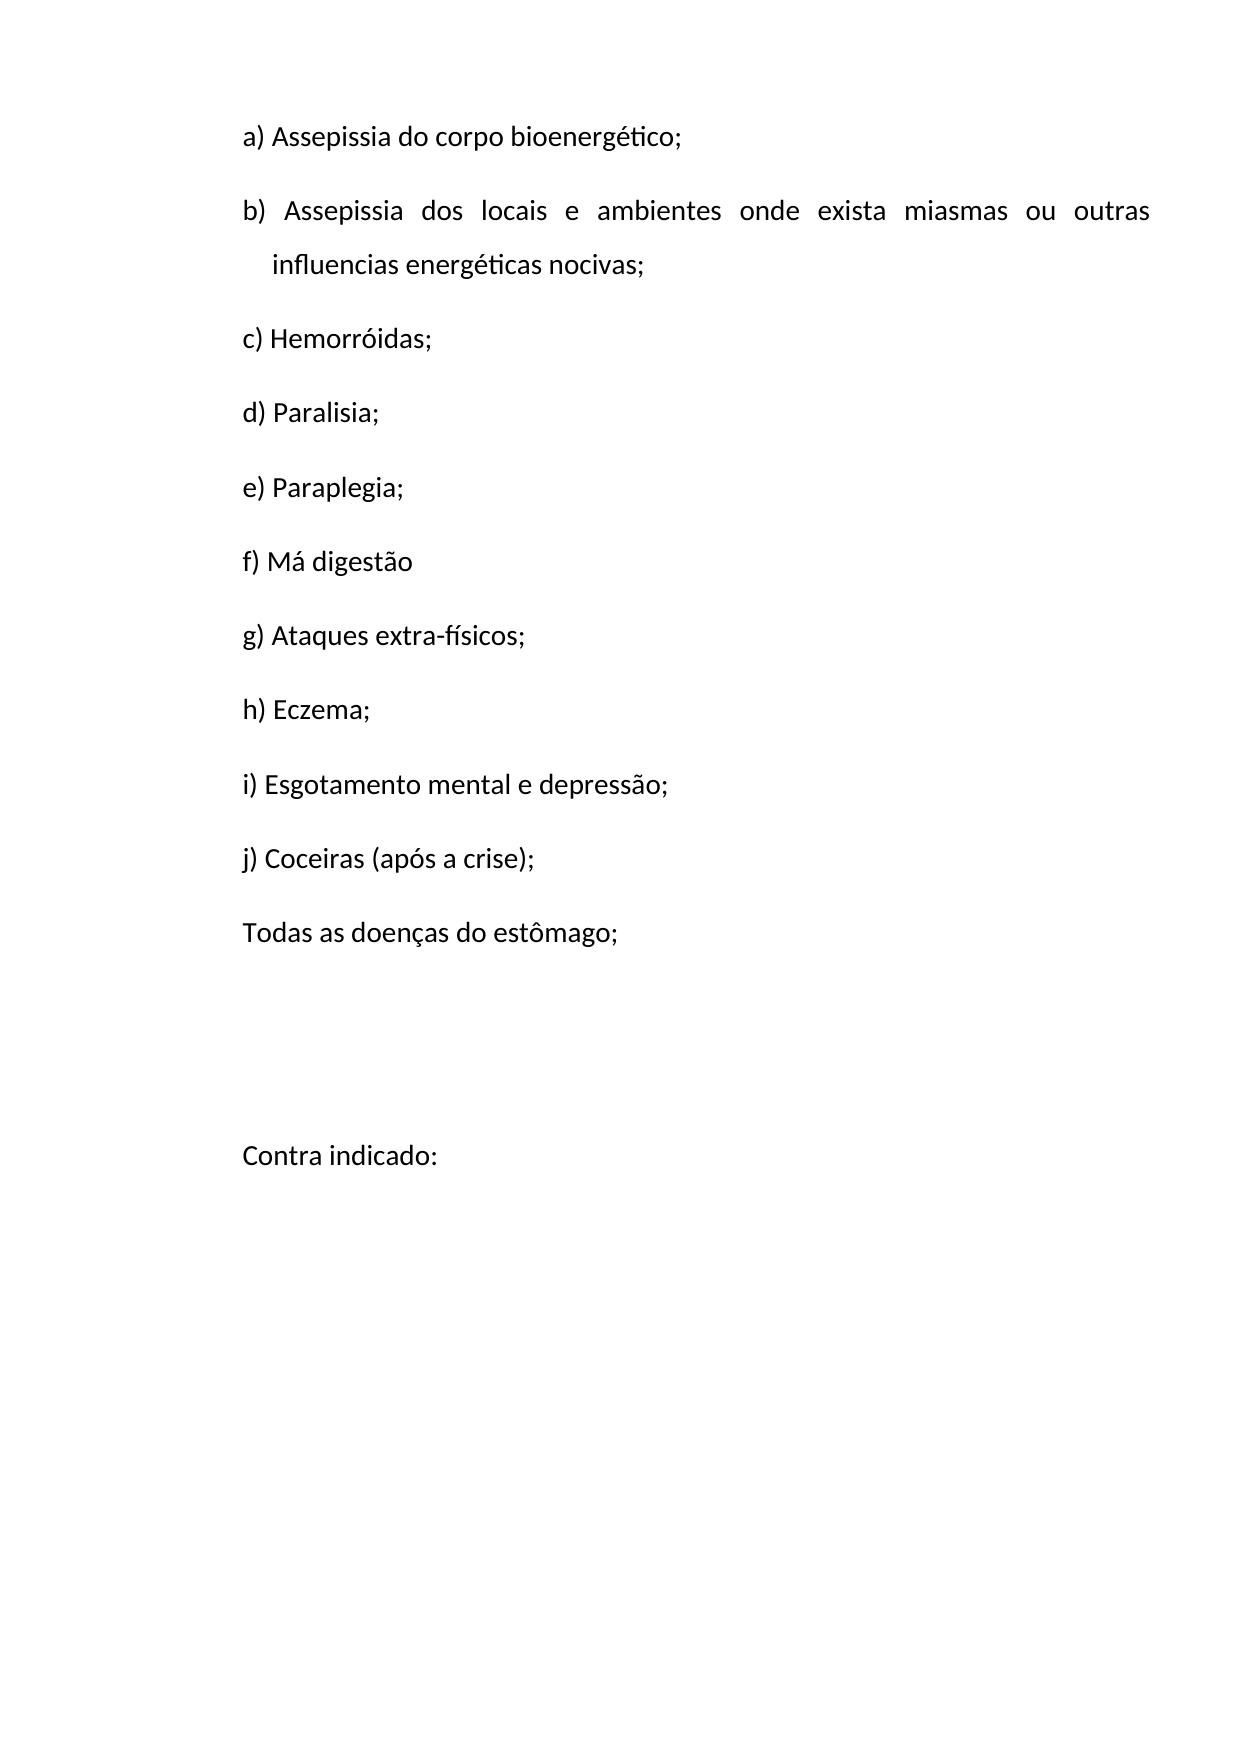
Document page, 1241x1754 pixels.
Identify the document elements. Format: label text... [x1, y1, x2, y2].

text b) Assepissia dos locais e ambientes onde exista miasmas ou outras influencias energéticas nocivas; [242, 192, 1152, 281]
text Contra indicado: [242, 1137, 1152, 1173]
text h) Eczema; [242, 691, 1152, 727]
text f) Má digestão [242, 543, 1152, 578]
text Todas as doenças do estômago; [242, 914, 1152, 950]
text g) Ataques extra-físicos; [242, 617, 1152, 653]
text e) Paraplegia; [242, 469, 1152, 504]
text d) Paralisia; [242, 394, 1152, 430]
text j) Coceiras (após a crise); [242, 840, 1152, 876]
text a) Assepissia do corpo bioenergético; [242, 118, 1152, 154]
text i) Esgotamento mental e depressão; [242, 766, 1152, 801]
text c) Hemorróidas; [242, 320, 1152, 356]
